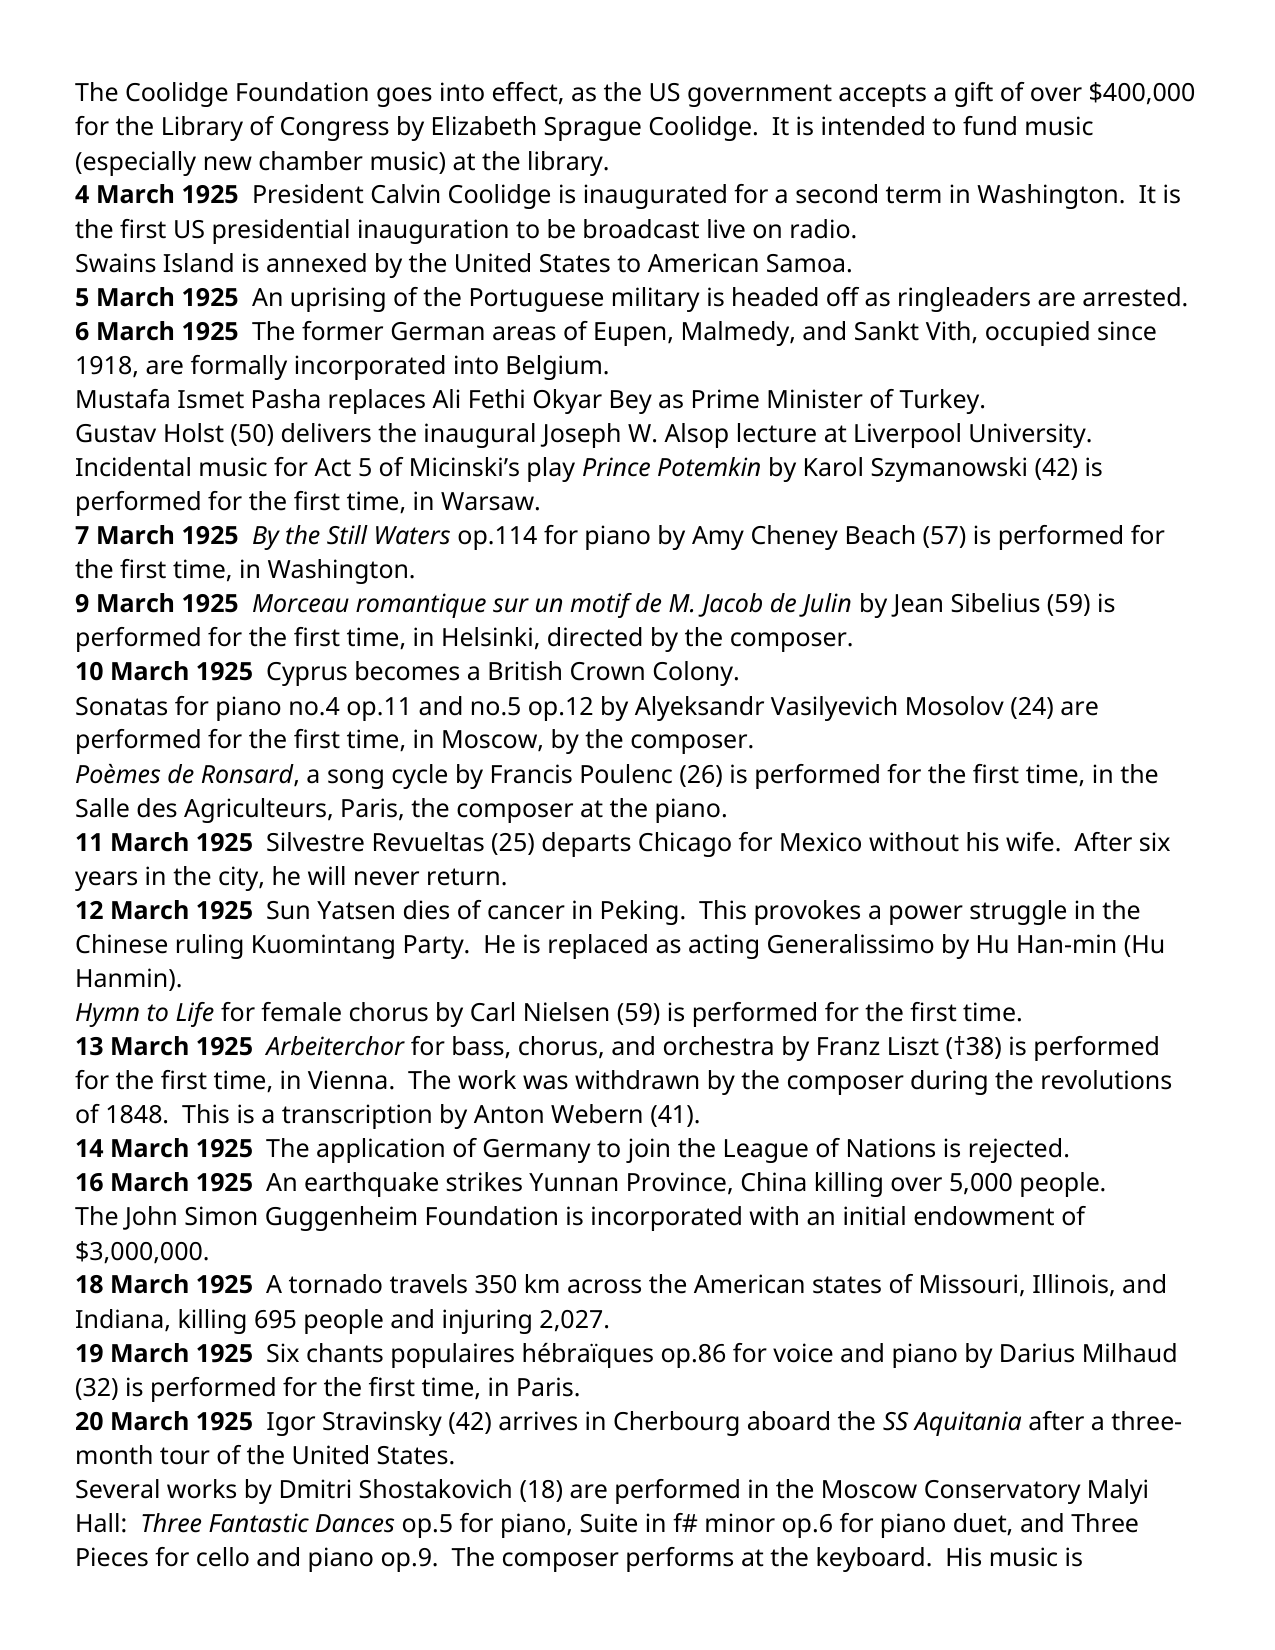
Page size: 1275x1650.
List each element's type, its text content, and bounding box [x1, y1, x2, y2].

text Mustafa Ismet Pasha replaces Ali Fethi Okyar Bey as Prime Minister of Turkey. [75, 382, 1200, 416]
text The Coolidge Foundation goes into effect, as the US government accepts a gift of over $400,000 for the Library of Congress by Elizabeth Sprague Coolidge. It is intended to fund music (especially new chamber music) at the library. [75, 75, 1200, 177]
text 7 March 1925 By the Still Waters op.114 for piano by Amy Cheney Beach (57) is performed for the first time, in Washington. [75, 518, 1200, 586]
text 18 March 1925 A tornado travels 350 km across the American states of Missouri, Illinois, and Indiana, killing 695 people and injuring 2,027. [75, 1267, 1200, 1335]
text Poèmes de Ronsard, a song cycle by Francis Poulenc (26) is performed for the first time, in the Salle des Agriculteurs, Paris, the composer at the piano. [75, 756, 1200, 824]
text 11 March 1925 Silvestre Revueltas (25) departs Chicago for Mexico without his wife. After six years in the city, he will never return. [75, 824, 1200, 892]
text Sonatas for piano no.4 op.11 and no.5 op.12 by Alyeksandr Vasilyevich Mosolov (24) are performed for the first time, in Moscow, by the composer. [75, 688, 1200, 756]
text 6 March 1925 The former German areas of Eupen, Malmedy, and Sankt Vith, occupied since 1918, are formally incorporated into Belgium. [75, 313, 1200, 382]
text 12 March 1925 Sun Yatsen dies of cancer in Peking. This provokes a power struggle in the Chinese ruling Kuomintang Party. He is replaced as acting Generalissimo by Hu Han-min (Hu Hanmin). [75, 892, 1200, 995]
text 9 March 1925 Morceau romantique sur un motif de M. Jacob de Julin by Jean Sibelius (59) is performed for the first time, in Helsinki, directed by the composer. [75, 586, 1200, 654]
text Swains Island is annexed by the United States to American Samoa. [75, 245, 1200, 279]
text 19 March 1925 Six chants populaires hébraïques op.86 for voice and piano by Darius Milhaud (32) is performed for the first time, in Paris. [75, 1335, 1200, 1403]
text Incidental music for Act 5 of Micinski’s play Prince Potemkin by Karol Szymanowski (42) is performed for the first time, in Warsaw. [75, 450, 1200, 518]
text The John Simon Guggenheim Foundation is incorporated with an initial endowment of $3,000,000. [75, 1199, 1200, 1267]
text Gustav Holst (50) delivers the inaugural Joseph W. Alsop lecture at Liverpool University. [75, 416, 1200, 450]
text 10 March 1925 Cyprus becomes a British Crown Colony. [75, 654, 1200, 688]
text 14 March 1925 The application of Germany to join the League of Nations is rejected. [75, 1131, 1200, 1165]
text Hymn to Life for female chorus by Carl Nielsen (59) is performed for the first time. [75, 995, 1200, 1029]
text 13 March 1925 Arbeiterchor for bass, chorus, and orchestra by Franz Liszt (†38) is performed for the first time, in Vienna. The work was withdrawn by the composer during the revolutions of 1848. This is a transcription by Anton Webern (41). [75, 1029, 1200, 1131]
text 5 March 1925 An uprising of the Portuguese military is headed off as ringleaders are arrested. [75, 279, 1200, 313]
text 4 March 1925 President Calvin Coolidge is inaugurated for a second term in Washington. It is the first US presidential inauguration to be broadcast live on radio. [75, 177, 1200, 245]
text 16 March 1925 An earthquake strikes Yunnan Province, China killing over 5,000 people. [75, 1165, 1200, 1199]
text 20 March 1925 Igor Stravinsky (42) arrives in Cherbourg aboard the SS Aquitania after a three-month tour of the United States. [75, 1403, 1200, 1472]
